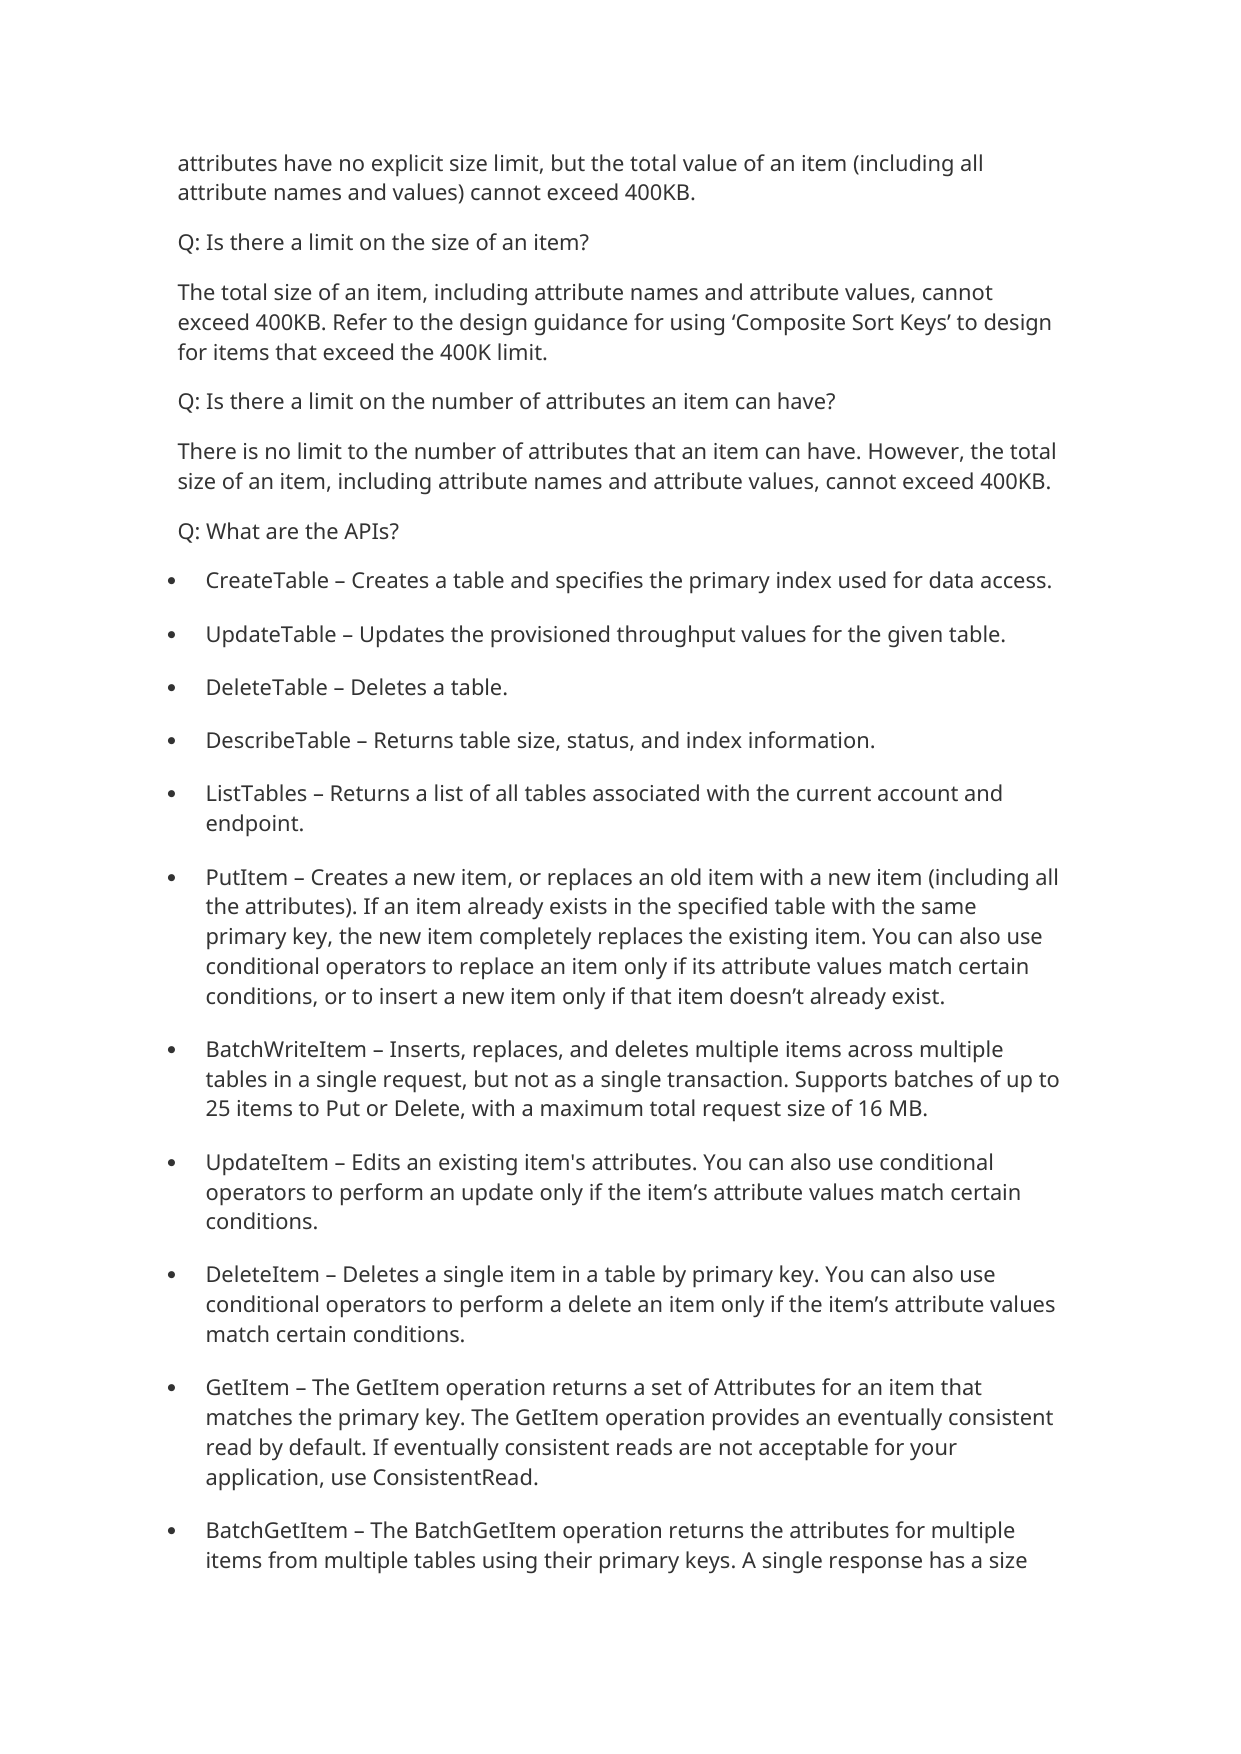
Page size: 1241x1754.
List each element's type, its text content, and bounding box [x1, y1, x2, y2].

text Q: Is there a limit on the size of an item? [177, 227, 1063, 257]
list UpdateItem – Edits an existing item's attributes. You can also use conditional operators to perform an update only if the item’s attribute values match certain conditions. [168, 1147, 1063, 1236]
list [168, 1515, 1063, 1574]
list PutItem – Creates a new item, or replaces an old item with a new item (including all the attributes). If an item already exists in the specified table with the same primary key, the new item completely replaces the existing item. You can also use conditional operators to replace an item only if its attribute values match certain conditions, or to insert a new item only if that item doesn’t already exist. [168, 861, 1063, 1010]
text Q: What are the APIs? [177, 516, 1063, 546]
list DescribeTable – Returns table size, status, and index information. [168, 725, 1063, 755]
list DeleteItem – Deletes a single item in a table by primary key. You can also use conditional operators to perform a delete an item only if the item’s attribute values match certain conditions. [168, 1259, 1063, 1349]
text Q: Is there a limit on the number of attributes an item can have? [177, 386, 1063, 416]
list UpdateTable – Updates the provisioned throughput values for the given table. [168, 619, 1063, 648]
list CreateTable – Creates a table and specifies the primary index used for data access. [168, 566, 1063, 595]
list DeleteTable – Deletes a table. [168, 672, 1063, 702]
list BatchWriteItem – Inserts, replaces, and deletes multiple items across multiple tables in a single request, but not as a single transaction. Supports batches of up to 25 items to Put or Delete, with a maximum total request size of 16 MB. [168, 1034, 1063, 1123]
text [177, 148, 1063, 207]
list ListTables – Returns a list of all tables associated with the current account and endpoint. [168, 778, 1063, 838]
text The total size of an item, including attribute names and attribute values, cannot exceed 400KB. Refer to the design guidance for using ‘Composite Sort Keys’ to design for items that exceed the 400K limit. [177, 277, 1063, 366]
list GetItem – The GetItem operation returns a set of Attributes for an item that matches the primary key. The GetItem operation provides an eventually consistent read by default. If eventually consistent reads are not acceptable for your application, use ConsistentRead. [168, 1372, 1063, 1491]
text There is no limit to the number of attributes that an item can have. However, the total size of an item, including attribute names and attribute values, cannot exceed 400KB. [177, 436, 1063, 496]
